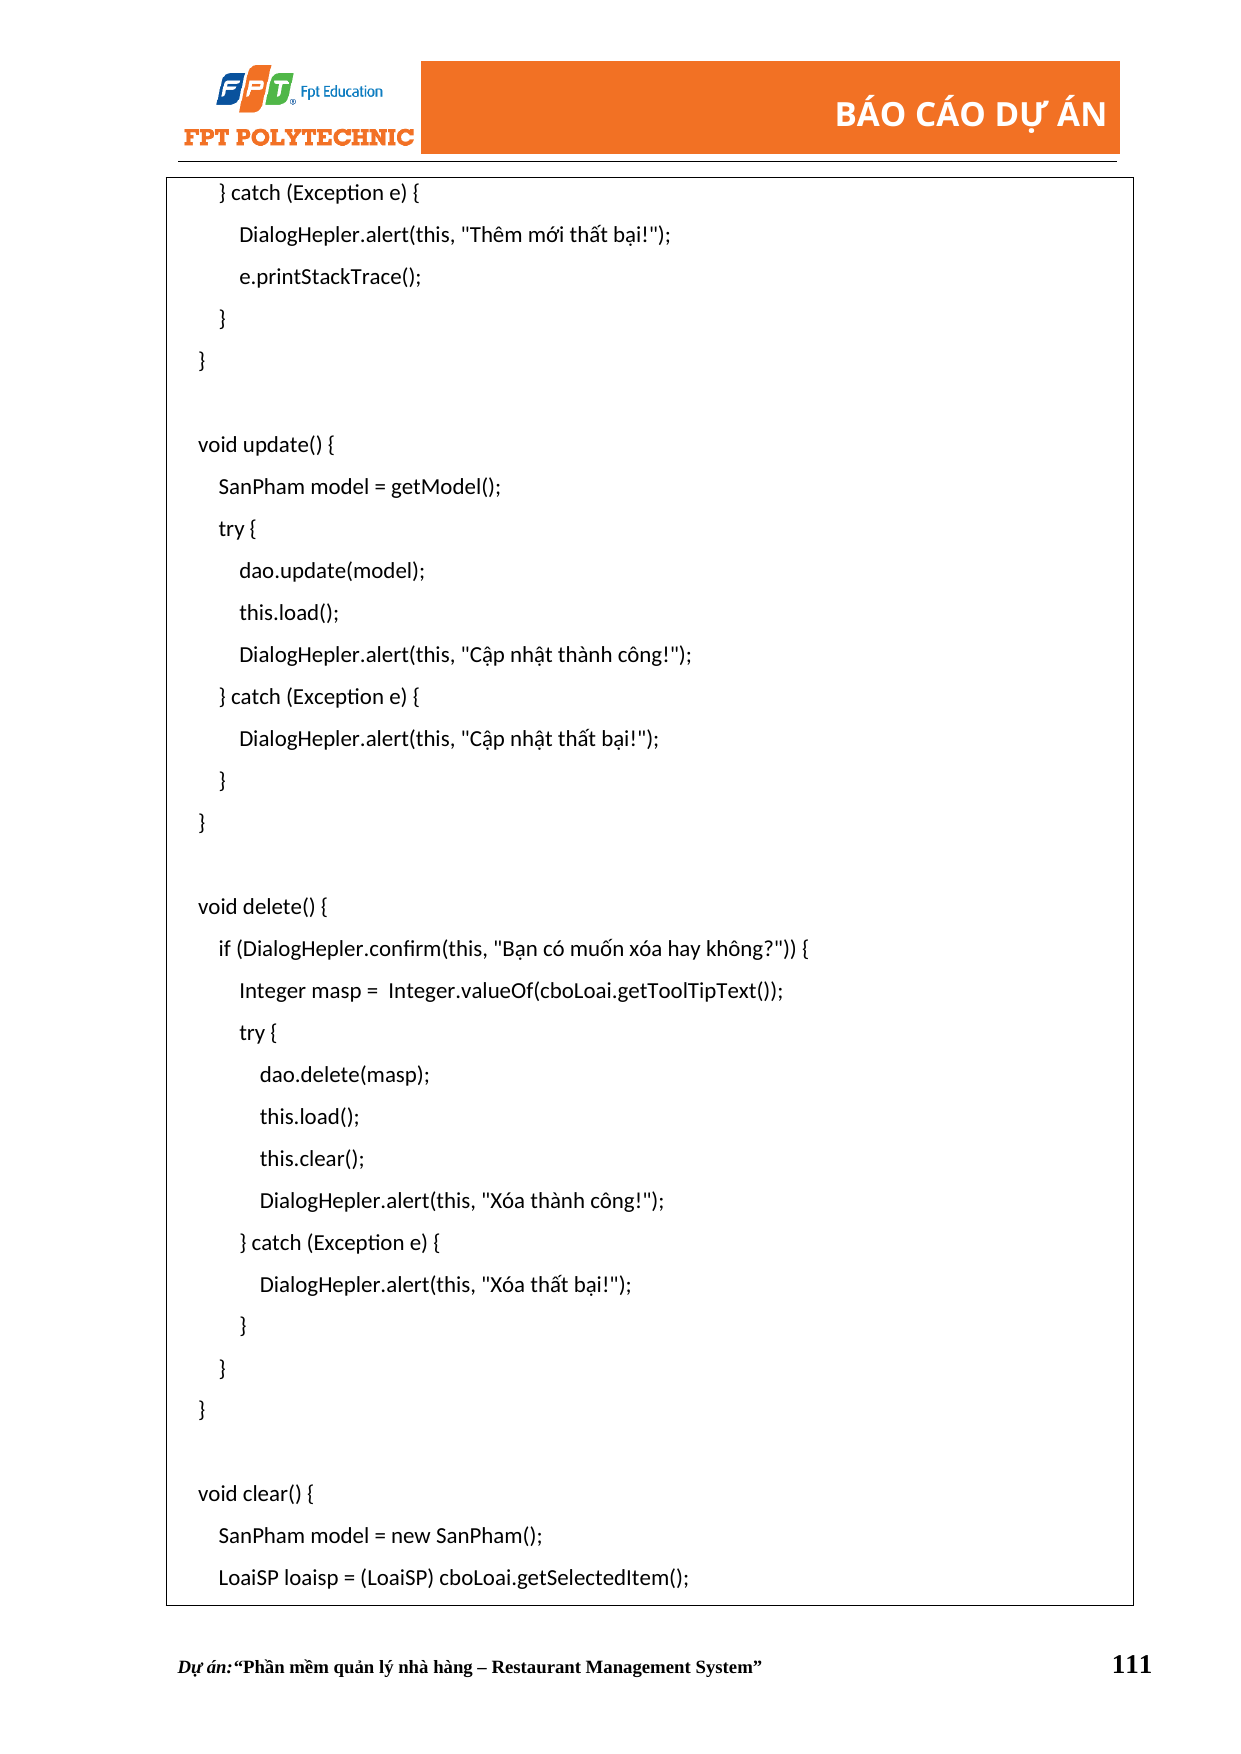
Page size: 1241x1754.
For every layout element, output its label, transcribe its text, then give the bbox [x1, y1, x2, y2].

picture [174, 58, 420, 157]
